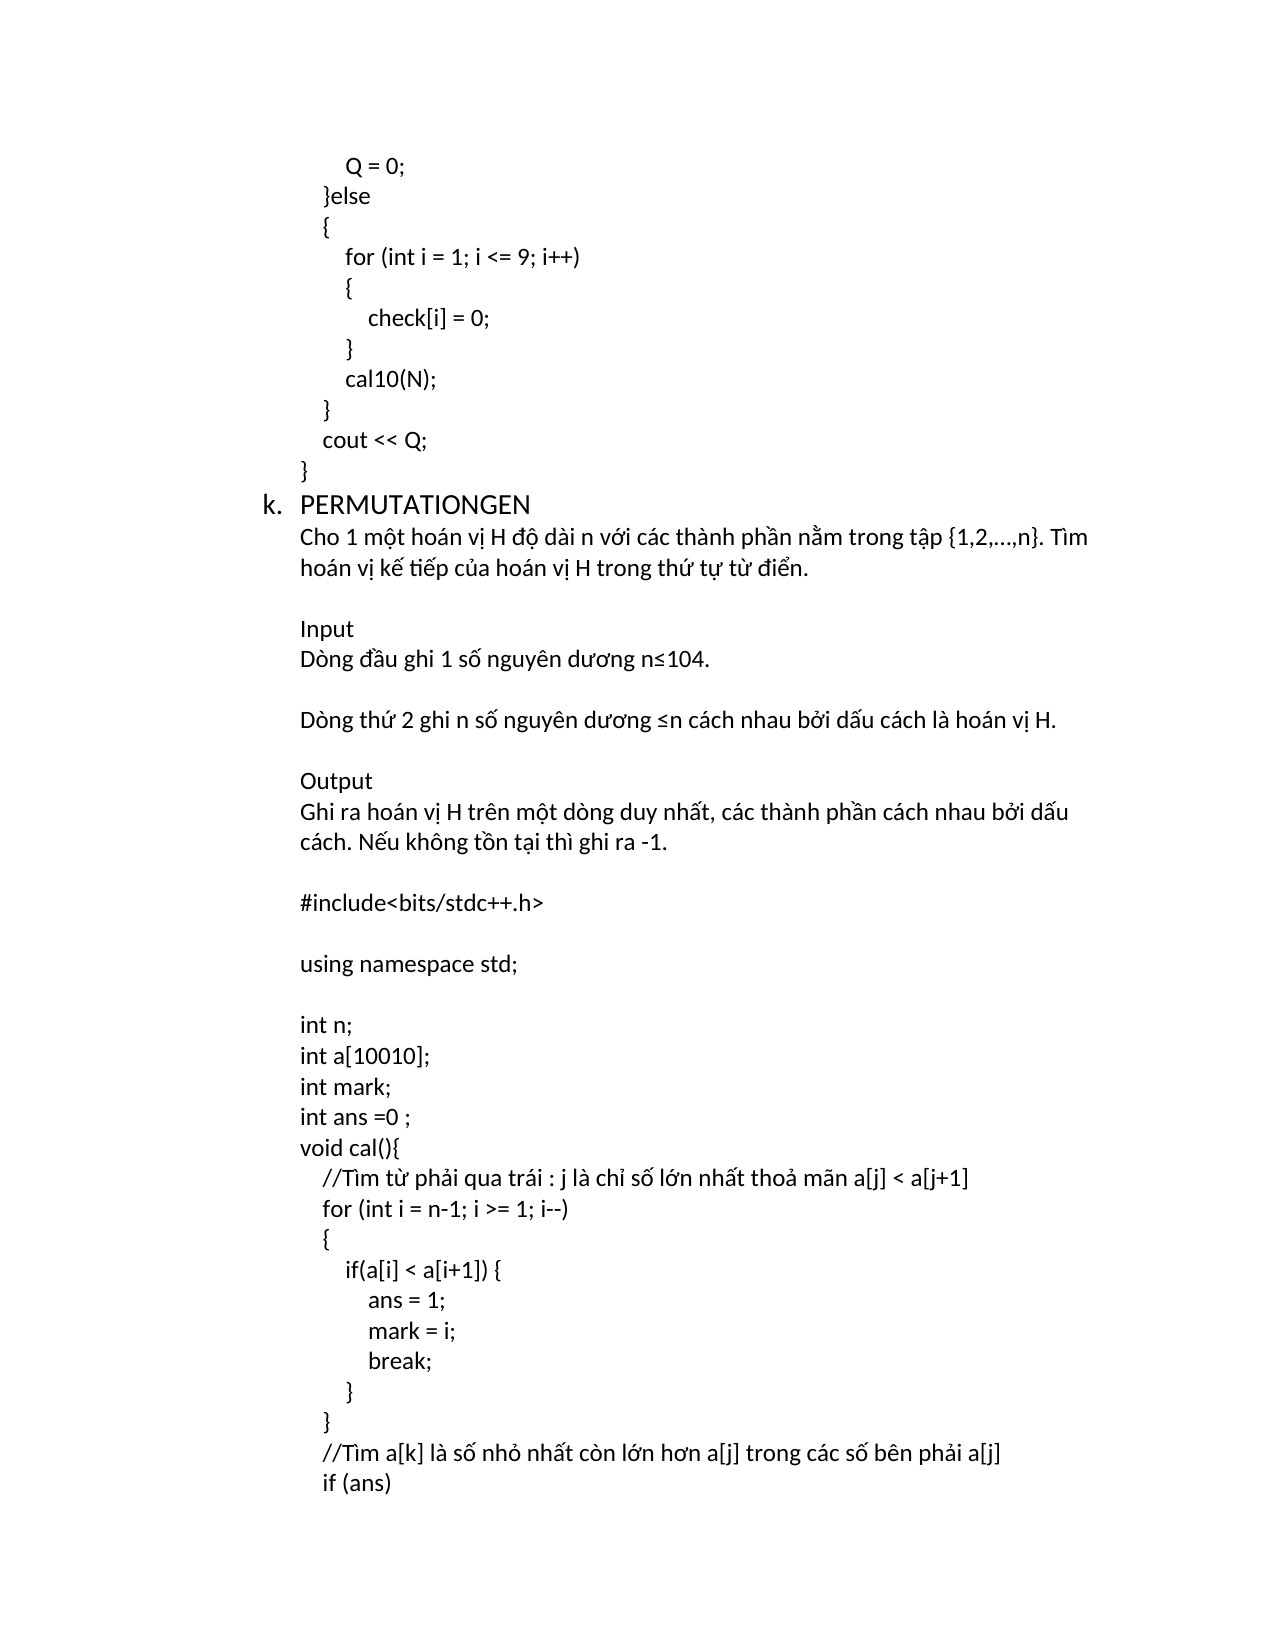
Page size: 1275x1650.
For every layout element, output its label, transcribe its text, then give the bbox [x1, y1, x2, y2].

text { [300, 1223, 1125, 1254]
text int ans =0 ; [300, 1101, 1125, 1132]
text { [300, 211, 1125, 242]
text for (int i = n-1; i >= 1; i--) [300, 1193, 1125, 1223]
text if (ans) [300, 1467, 1125, 1498]
text for (int i = 1; i <= 9; i++) [300, 242, 1125, 272]
list PERMUTATIONGEN [262, 486, 1125, 521]
text int mark; [300, 1071, 1125, 1101]
text } [300, 1406, 1125, 1437]
text //Tìm a[k] là số nhỏ nhất còn lớn hơn a[j] trong các số bên phải a[j] [300, 1437, 1125, 1467]
text } [300, 394, 1125, 425]
text Ghi ra hoán vị H trên một dòng duy nhất, các thành phần cách nhau bởi dấu cách. Nếu không tồn tại thì ghi ra -1. [300, 796, 1125, 857]
text Q = 0; [300, 150, 1125, 181]
text { [300, 272, 1125, 303]
text check[i] = 0; [300, 303, 1125, 333]
text if(a[i] < a[i+1]) { [300, 1254, 1125, 1284]
text Dòng đầu ghi 1 số nguyên dương n≤104. [300, 643, 1125, 674]
text //Tìm từ phải qua trái : j là chỉ số lớn nhất thoả mãn a[j] < a[j+1] [300, 1162, 1125, 1193]
text void cal(){ [300, 1132, 1125, 1162]
text Dòng thứ 2 ghi n số nguyên dương ≤n cách nhau bởi dấu cách là hoán vị H. [300, 704, 1125, 735]
text Input [300, 613, 1125, 643]
text break; [300, 1345, 1125, 1376]
text Output [300, 766, 1125, 796]
text cout << Q; [300, 425, 1125, 455]
text } [300, 455, 1125, 486]
text int n; [300, 1010, 1125, 1040]
text using namespace std; [300, 949, 1125, 979]
text } [300, 333, 1125, 364]
text Cho 1 một hoán vị H độ dài n với các thành phần nằm trong tập {1,2,…,n}. Tìm hoán vị kế tiếp của hoán vị H trong thứ tự từ điển. [300, 521, 1125, 582]
text int a[10010]; [300, 1040, 1125, 1071]
text ans = 1; [300, 1284, 1125, 1315]
text } [300, 1376, 1125, 1406]
text #include<bits/stdc++.h> [300, 888, 1125, 918]
text cal10(N); [300, 364, 1125, 394]
text }else [300, 181, 1125, 211]
text mark = i; [300, 1315, 1125, 1345]
